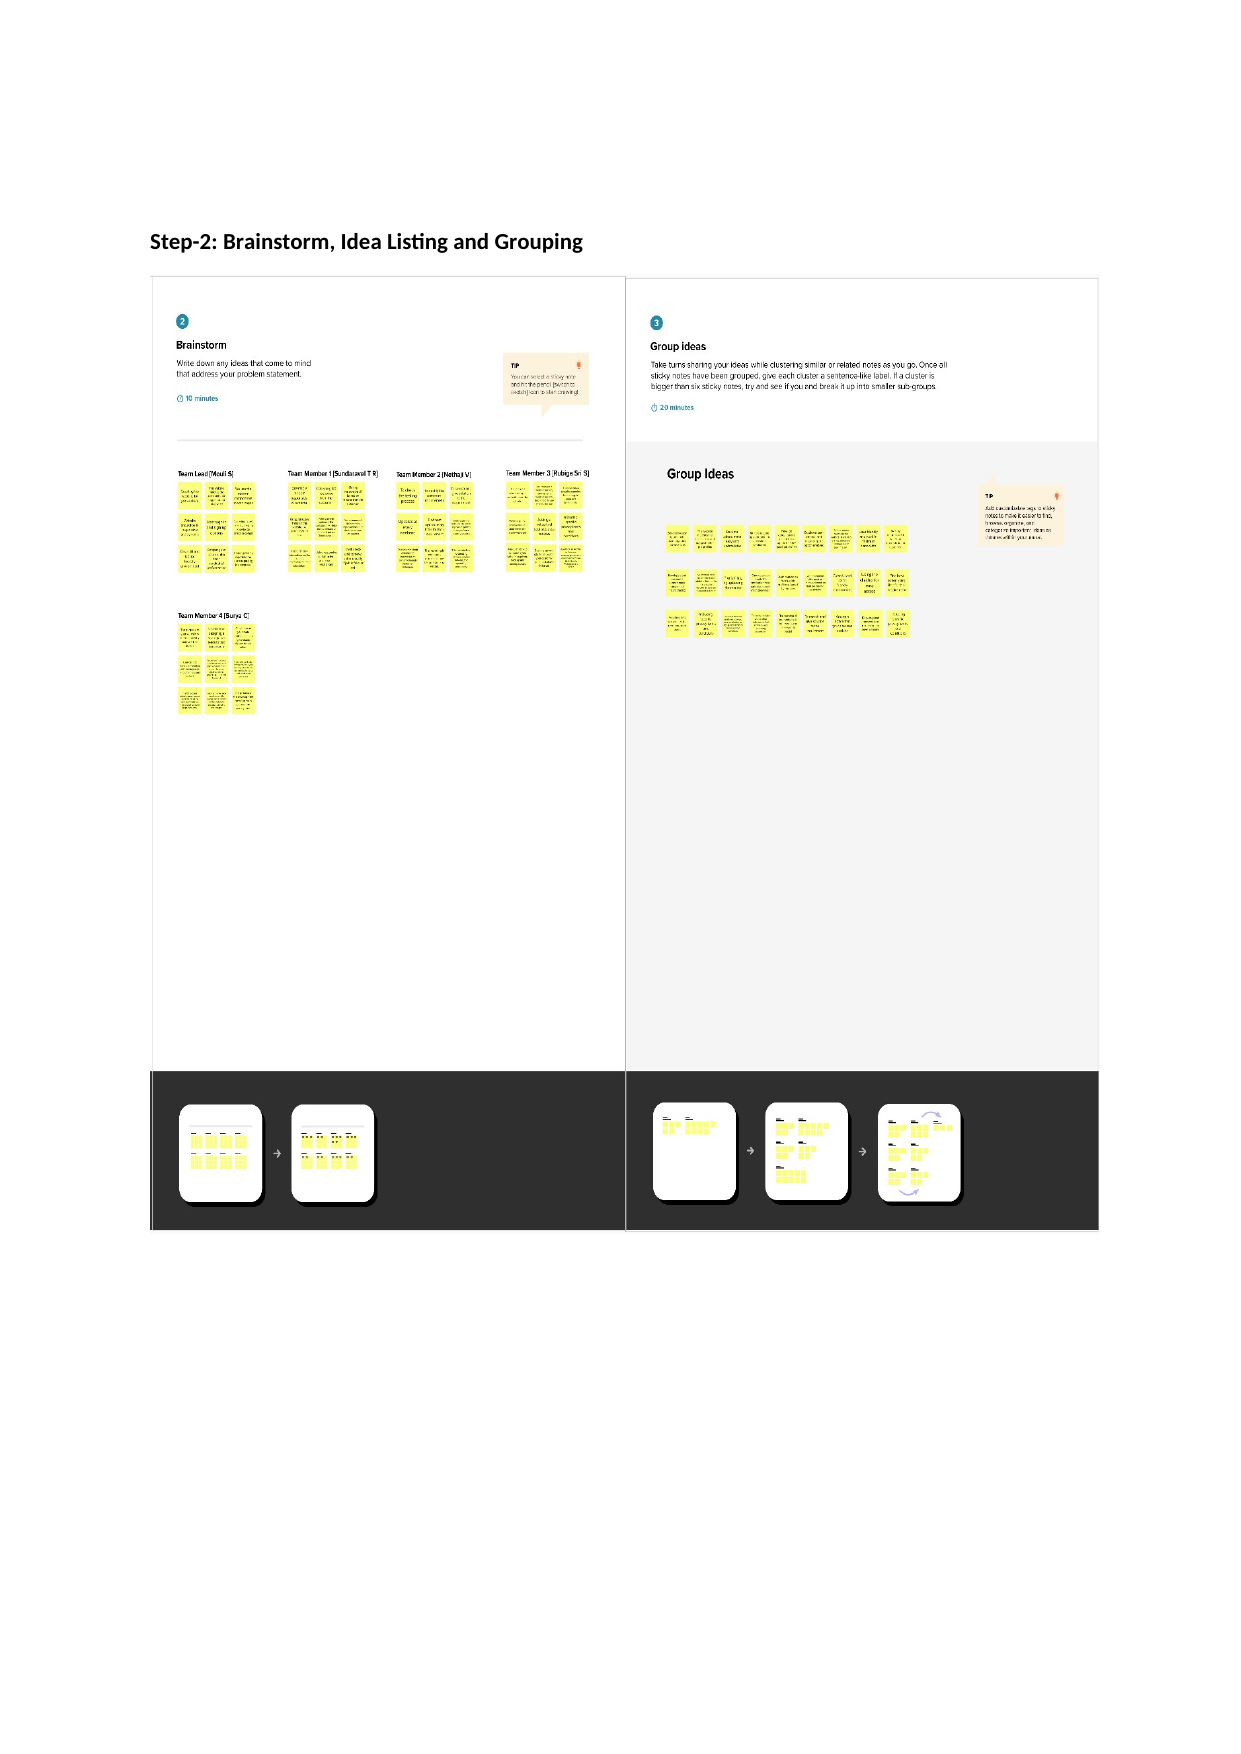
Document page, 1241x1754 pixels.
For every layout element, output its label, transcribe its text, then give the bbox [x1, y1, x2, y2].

text Step-2: Brainstorm, Idea Listing and Grouping [150, 227, 1119, 255]
picture [150, 274, 1100, 1234]
